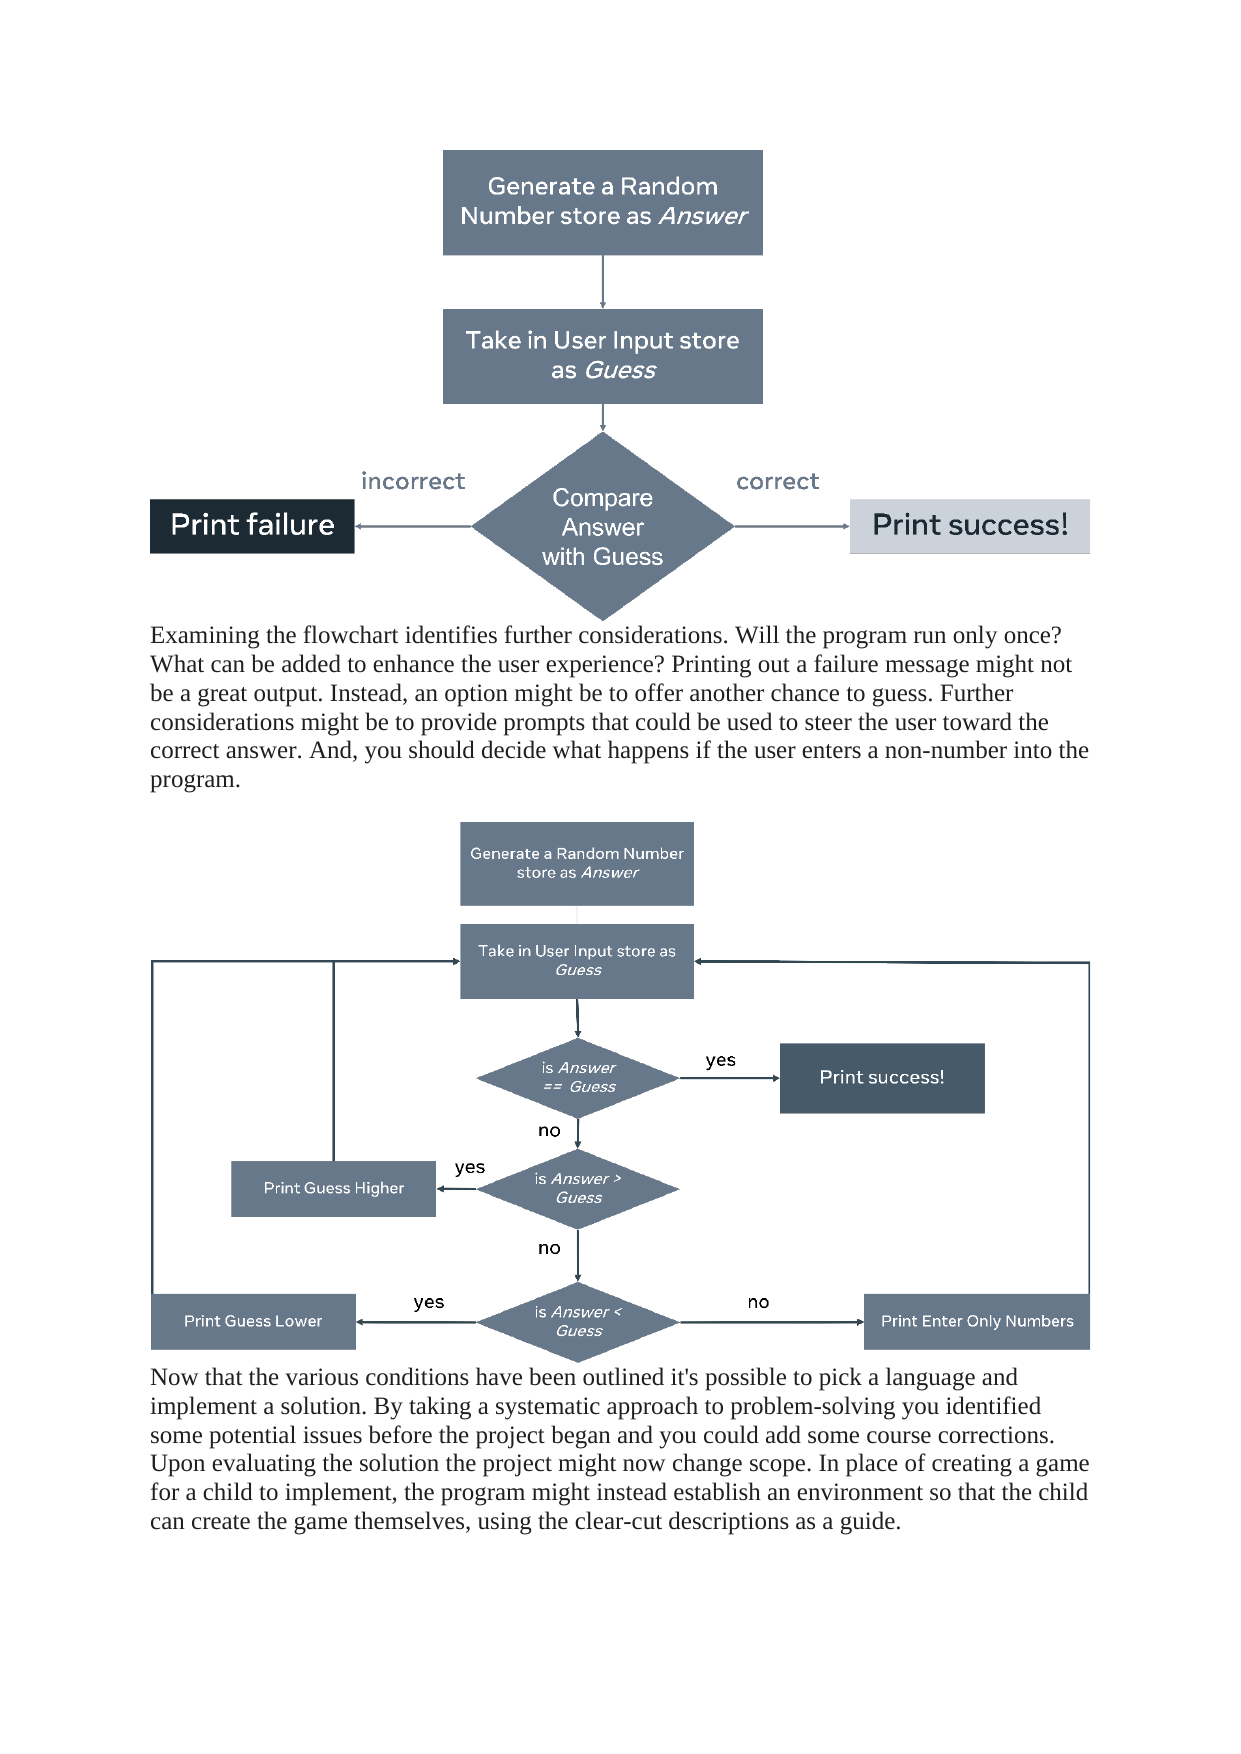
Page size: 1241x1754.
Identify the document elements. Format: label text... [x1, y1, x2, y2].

text Now that the various conditions have been outlined it's possible to pick a language and implement a solution. By taking a systematic approach to problem-solving you identified some potential issues before the project began and you could add some course corrections. Upon evaluating the solution the project might now change scope. In place of creating a game for a child to implement, the program might instead establish an environment so that the child can create the game themselves, using the clear-cut descriptions as a guide. [150, 1363, 1090, 1535]
picture [150, 822, 1091, 1363]
picture [150, 150, 1091, 621]
text Examining the flowchart identifies further considerations. Will the program run only once? What can be added to enhance the user experience? Printing out a failure message might not be a great output. Instead, an option might be to offer another chance to guess. Further considerations might be to provide prompts that could be used to steer the user toward the correct answer. And, you should decide what happens if the user enters a non-number into the program. [150, 621, 1090, 793]
